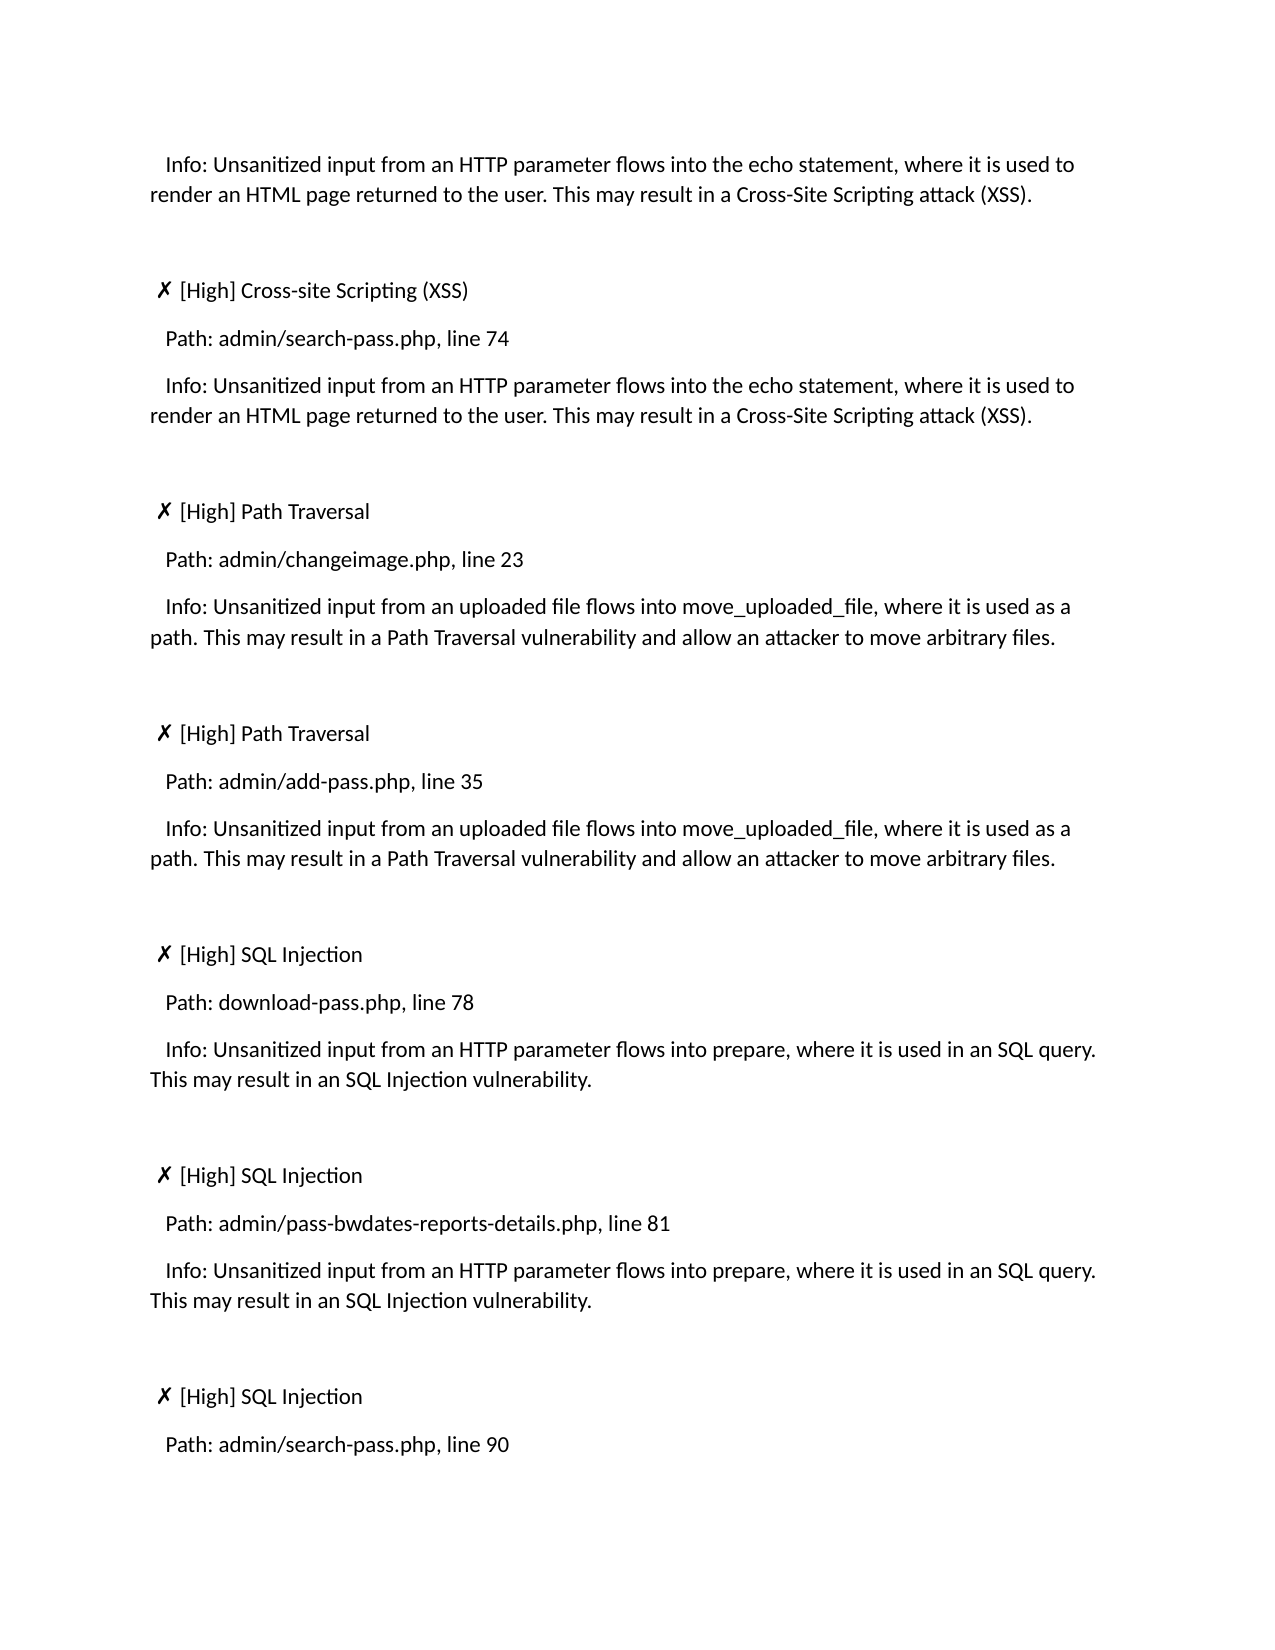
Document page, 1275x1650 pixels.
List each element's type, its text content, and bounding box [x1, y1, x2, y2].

text ✗ [High] SQL Injection [150, 938, 1125, 969]
text Path: admin/search-pass.php, line 90 [150, 1431, 1125, 1459]
text Path: admin/changeimage.php, line 23 [150, 546, 1125, 574]
text Path: admin/search-pass.php, line 74 [150, 324, 1125, 352]
text ✗ [High] Cross-site Scripting (XSS) [150, 274, 1125, 305]
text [150, 1256, 1125, 1314]
text Path: download-pass.php, line 78 [150, 988, 1125, 1016]
text ✗ [High] Path Traversal [150, 716, 1125, 748]
text ✗ [High] SQL Injection [150, 1380, 1125, 1411]
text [150, 150, 1125, 208]
text ✗ [High] SQL Injection [150, 1159, 1125, 1190]
text Info: Unsanitized input from an uploaded file flows into move_uploaded_file, where it is used as a path. This may result in a Path Traversal vulnerability and allow an attacker to move arbitrary files. [150, 592, 1125, 651]
text Info: Unsanitized input from an uploaded file flows into move_uploaded_file, where it is used as a path. This may result in a Path Traversal vulnerability and allow an attacker to move arbitrary files. [150, 814, 1125, 872]
text ✗ [High] Path Traversal [150, 495, 1125, 526]
text Path: admin/add-pass.php, line 35 [150, 767, 1125, 795]
text Path: admin/pass-bwdates-reports-details.php, line 81 [150, 1209, 1125, 1237]
